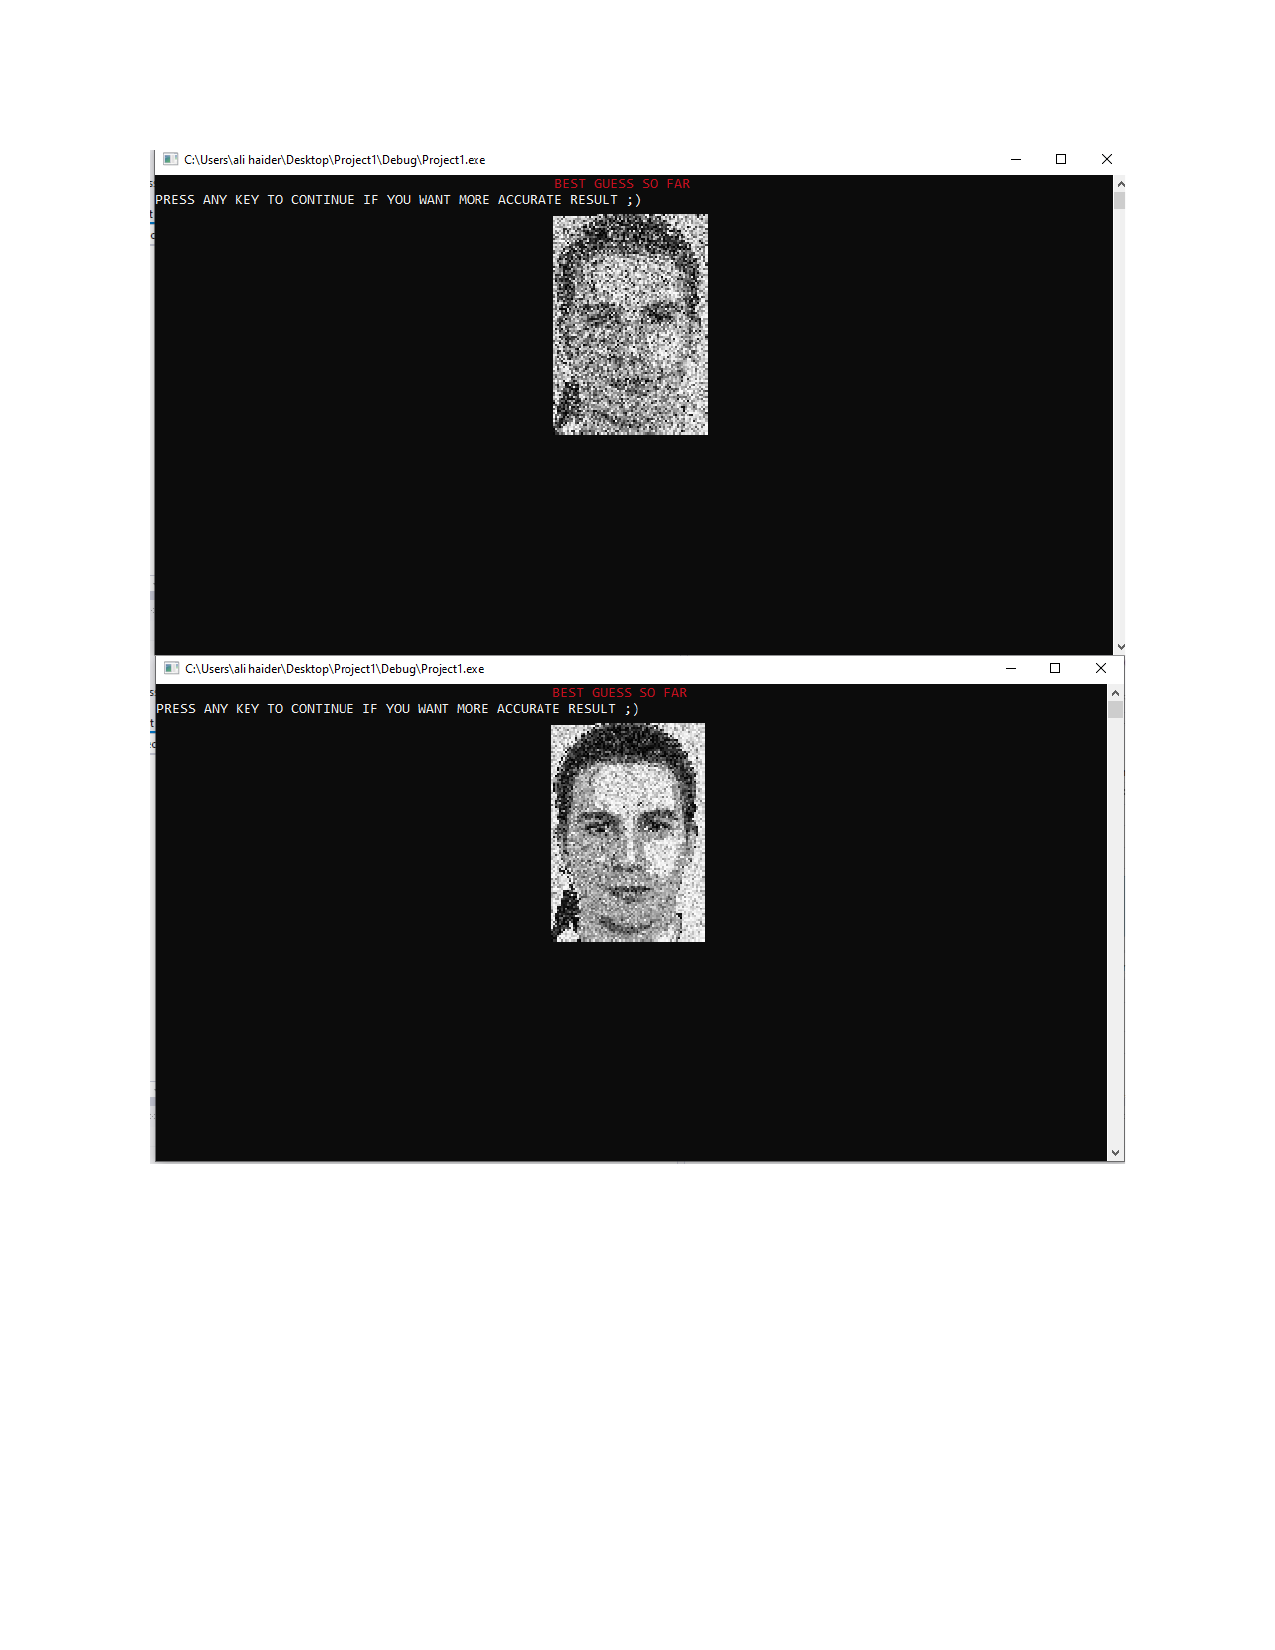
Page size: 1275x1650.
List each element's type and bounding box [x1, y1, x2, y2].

picture [150, 150, 1125, 1164]
